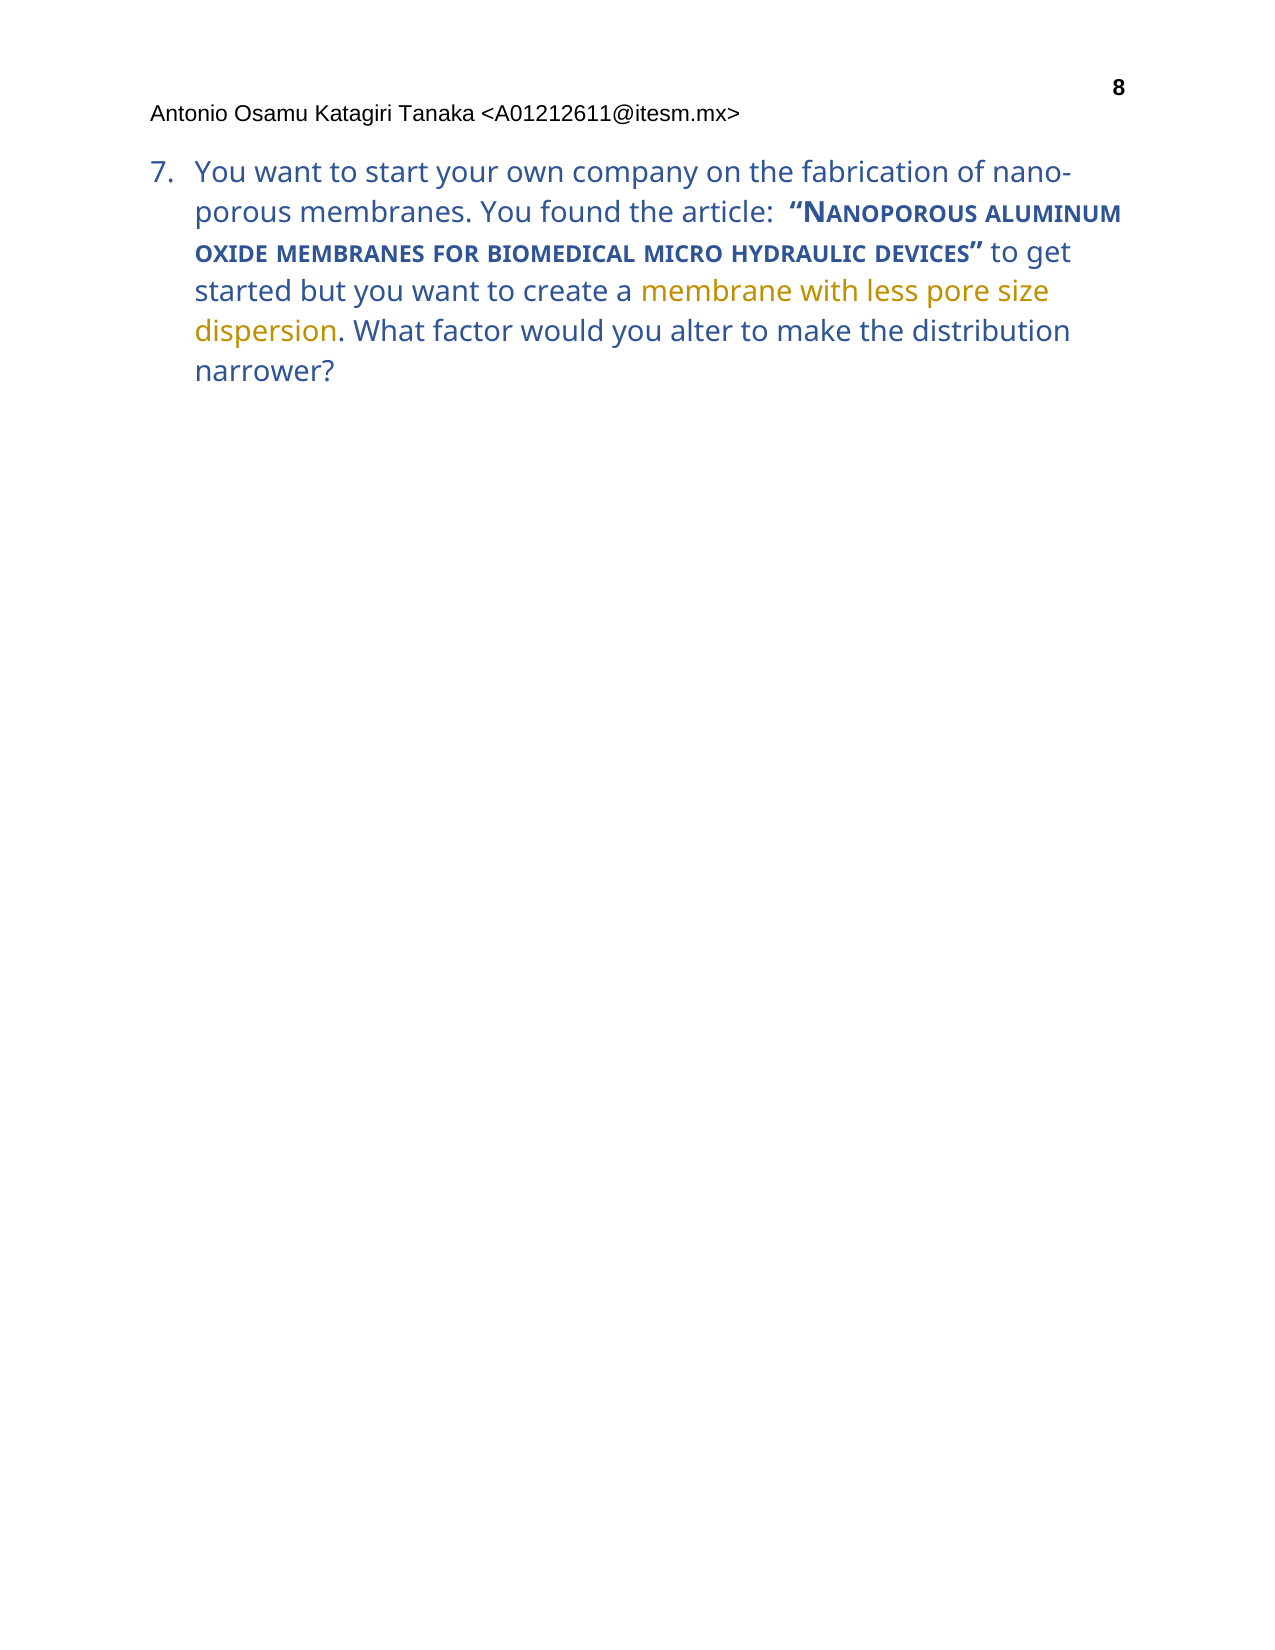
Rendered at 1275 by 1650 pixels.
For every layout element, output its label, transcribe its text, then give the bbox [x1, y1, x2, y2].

subtitle You want to start your own company on the fabrication of nano-porous membranes. You found the article: “Nanoporous aluminum oxide membranes for biomedical micro hydraulic devices” to get started but you want to create a membrane with less pore size dispersion. What factor would you alter to make the distribution narrower? [150, 151, 1125, 389]
